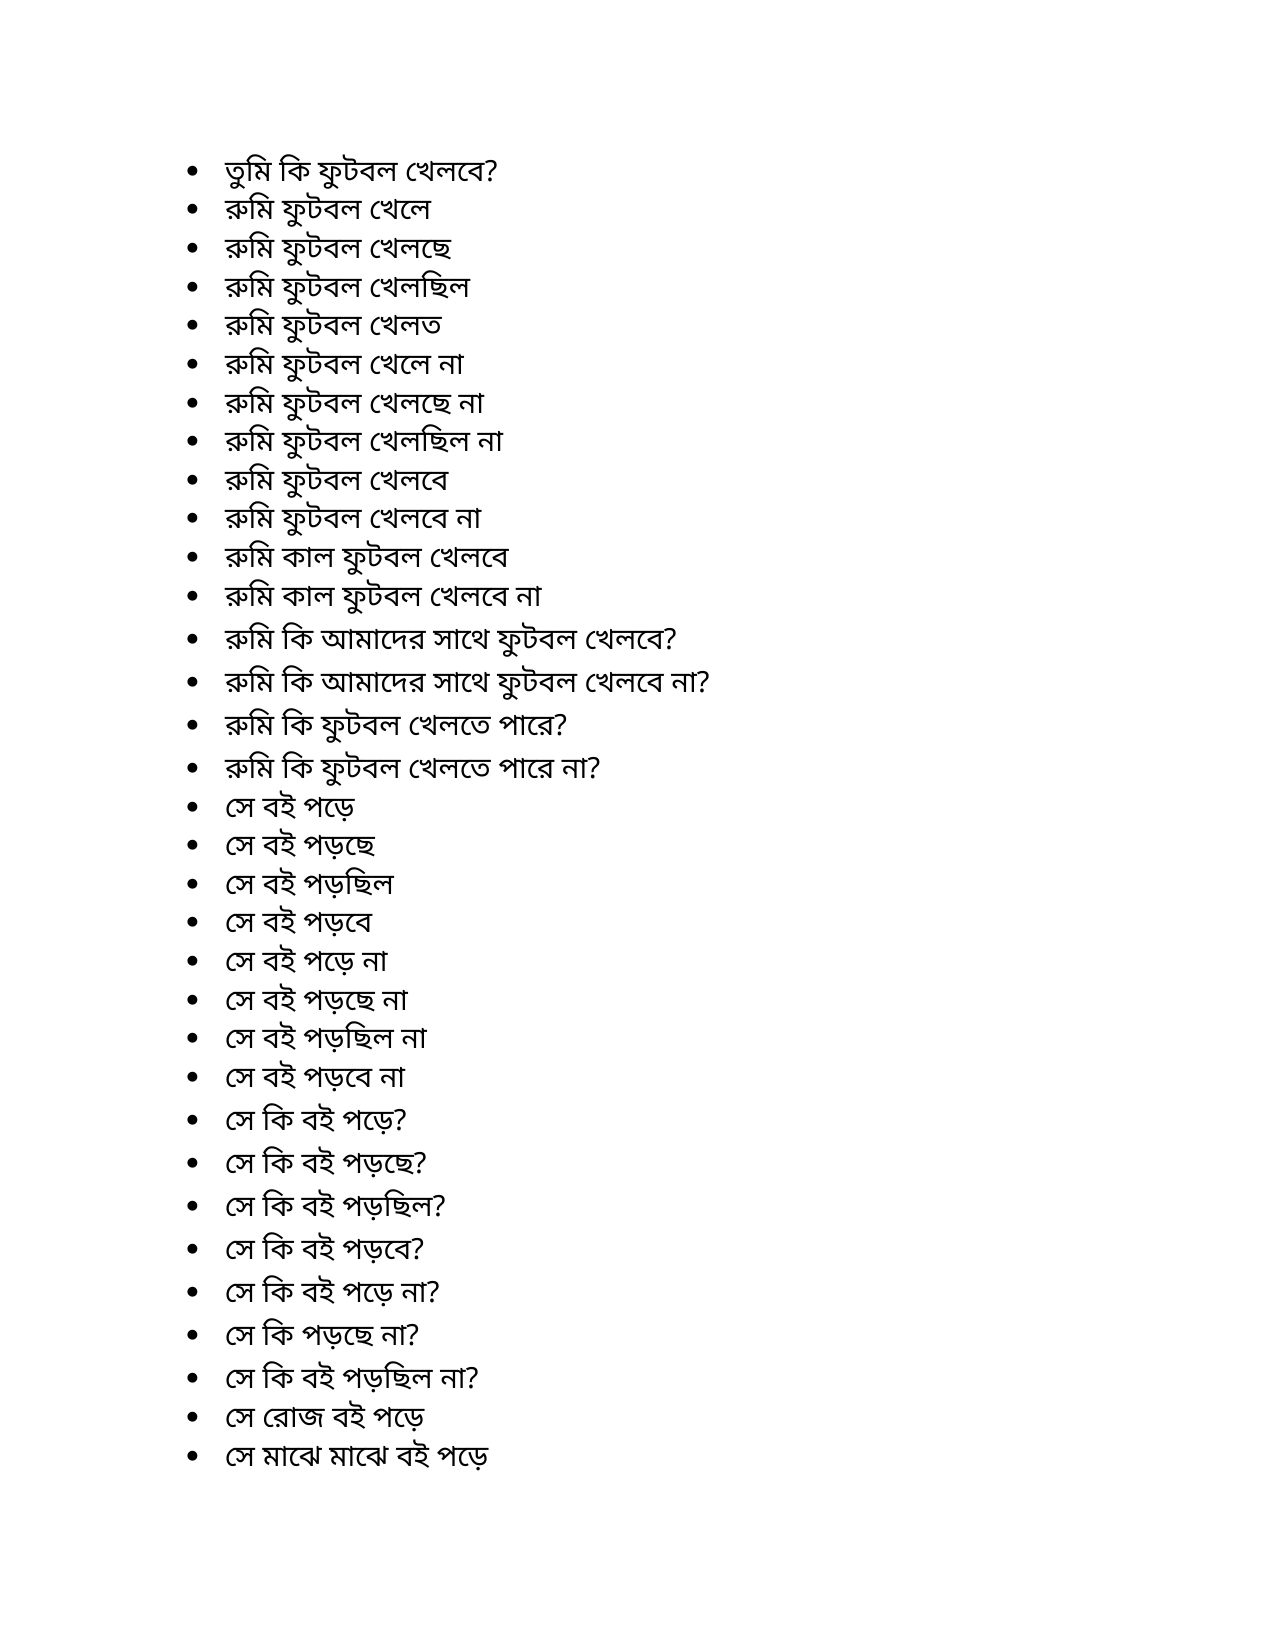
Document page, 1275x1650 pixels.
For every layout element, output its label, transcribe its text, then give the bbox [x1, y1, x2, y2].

list সে বই পড়বে [187, 906, 1125, 945]
list সে বই পড়ছে না [187, 983, 1125, 1022]
list সে কি পড়ছে না? [187, 1314, 1125, 1357]
list সে বই পড়ছে [187, 829, 1125, 867]
list সে কি বই পড়ে? [187, 1099, 1125, 1142]
list সে বই পড়ছিল [187, 867, 1125, 906]
list রুমি ফুটবল খেলছে [187, 232, 1125, 270]
list সে বই পড়ছিল না [187, 1022, 1125, 1061]
list সে কি বই পড়ছিল? [187, 1185, 1125, 1228]
list রুমি ফুটবল খেলছিল [187, 270, 1125, 309]
list রুমি কাল ফুটবল খেলবে [187, 541, 1125, 579]
list সে কি বই পড়ছে? [187, 1142, 1125, 1185]
list তুমি কি ফুটবল খেলবে? [187, 150, 1125, 193]
list সে কি বই পড়ছিল না? [187, 1357, 1125, 1401]
list সে বই পড়ে [187, 790, 1125, 829]
list রুমি কি আমাদের সাথে ফুটবল খেলবে? [187, 618, 1125, 661]
list রুমি ফুটবল খেলছে না [187, 386, 1125, 425]
list রুমি ফুটবল খেলছিল না [187, 425, 1125, 463]
list রুমি কি ফুটবল খেলতে পারে না? [187, 747, 1125, 790]
list রুমি ফুটবল খেলবে না [187, 502, 1125, 541]
list সে কি বই পড়বে? [187, 1228, 1125, 1271]
list রুমি কি ফুটবল খেলতে পারে? [187, 704, 1125, 747]
list রুমি ফুটবল খেলে [187, 193, 1125, 232]
list রুমি কি আমাদের সাথে ফুটবল খেলবে না? [187, 661, 1125, 704]
list সে কি বই পড়ে না? [187, 1271, 1125, 1314]
list সে বই পড়বে না [187, 1061, 1125, 1099]
list রুমি ফুটবল খেলবে [187, 463, 1125, 502]
list সে রোজ বই পড়ে [187, 1401, 1125, 1439]
list সে মাঝে মাঝে বই পড়ে [187, 1439, 1125, 1478]
list রুমি কাল ফুটবল খেলবে না [187, 579, 1125, 618]
list রুমি ফুটবল খেলে না [187, 348, 1125, 386]
list সে বই পড়ে না [187, 945, 1125, 983]
list রুমি ফুটবল খেলত [187, 309, 1125, 348]
